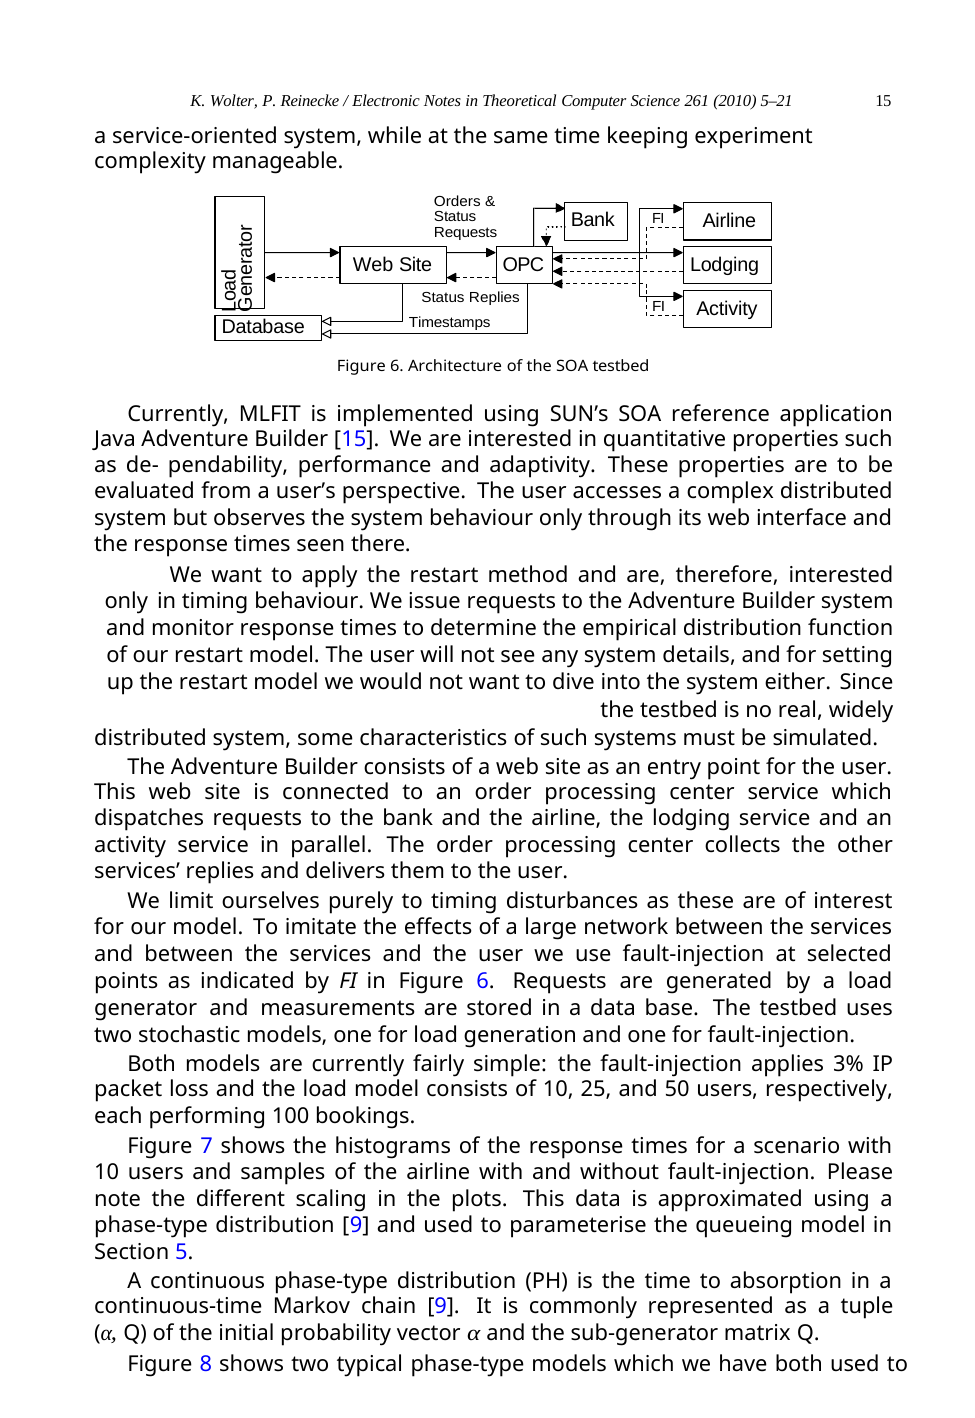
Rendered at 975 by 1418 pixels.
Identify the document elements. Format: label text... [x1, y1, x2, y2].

text Figure 7 shows the histograms of the response times for a scenario with 10 users and samples of the airline with and without fault-injection. Please note the different scaling in the plots. This data is approximated using a phase-type distribution [9] and used to parameterise the queueing model in Section 5. [94, 1132, 893, 1266]
text The Adventure Builder consists of a web site as an entry point for the user. This web site is connected to an order processing center service which dispatches requests to the bank and the airline, the lodging service and an activity service in parallel. The order processing center collects the other services’ replies and delivers them to the user. [94, 753, 893, 885]
text We want to apply the restart method and are, therefore, interested only in timing behaviour. We issue requests to the Adventure Builder system and monitor response times to determine the empirical distribution function of our restart model. The user will not see any system details, and for setting up the restart model we would not want to dive into the system either. Since the testbed is no real, widely [94, 560, 893, 723]
text We limit ourselves purely to timing disturbances as these are of interest for our model. To imitate the effects of a large network between the services and between the services and the user we use fault-injection at selected points as indicated by FI in Figure 6. Requests are generated by a load generator and measurements are stored in a data base. The testbed uses two stochastic models, one for load generation and one for fault-injection. [94, 887, 893, 1048]
text A continuous phase-type distribution (PH) is the time to absorption in a continuous-time Markov chain [9]. It is commonly represented as a tuple (α, Q) of the initial probability vector α and the sub-generator matrix Q. [94, 1268, 893, 1347]
text Figure 6. Architecture of the SOA testbed [78, 355, 908, 376]
text a service-oriented system, while at the same time keeping experiment complexity manageable. [94, 123, 908, 175]
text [127, 1347, 908, 1377]
text distributed system, some characteristics of such systems must be simulated. [94, 723, 908, 751]
text Currently, MLFIT is implemented using SUN’s SOA reference application Java Adventure Builder [15]. We are interested in quantitative properties such as de- pendability, performance and adaptivity. These properties are to be evaluated from a user’s perspective. The user accesses a complex distributed system but observes the system behaviour only through its web interface and the response times seen there. [94, 400, 893, 558]
picture [533, 203, 566, 247]
text Both models are currently fairly simple: the fault-injection applies 3% IP packet loss and the load model consists of 10, 25, and 50 users, respectively, each performing 100 bookings. [94, 1049, 894, 1130]
